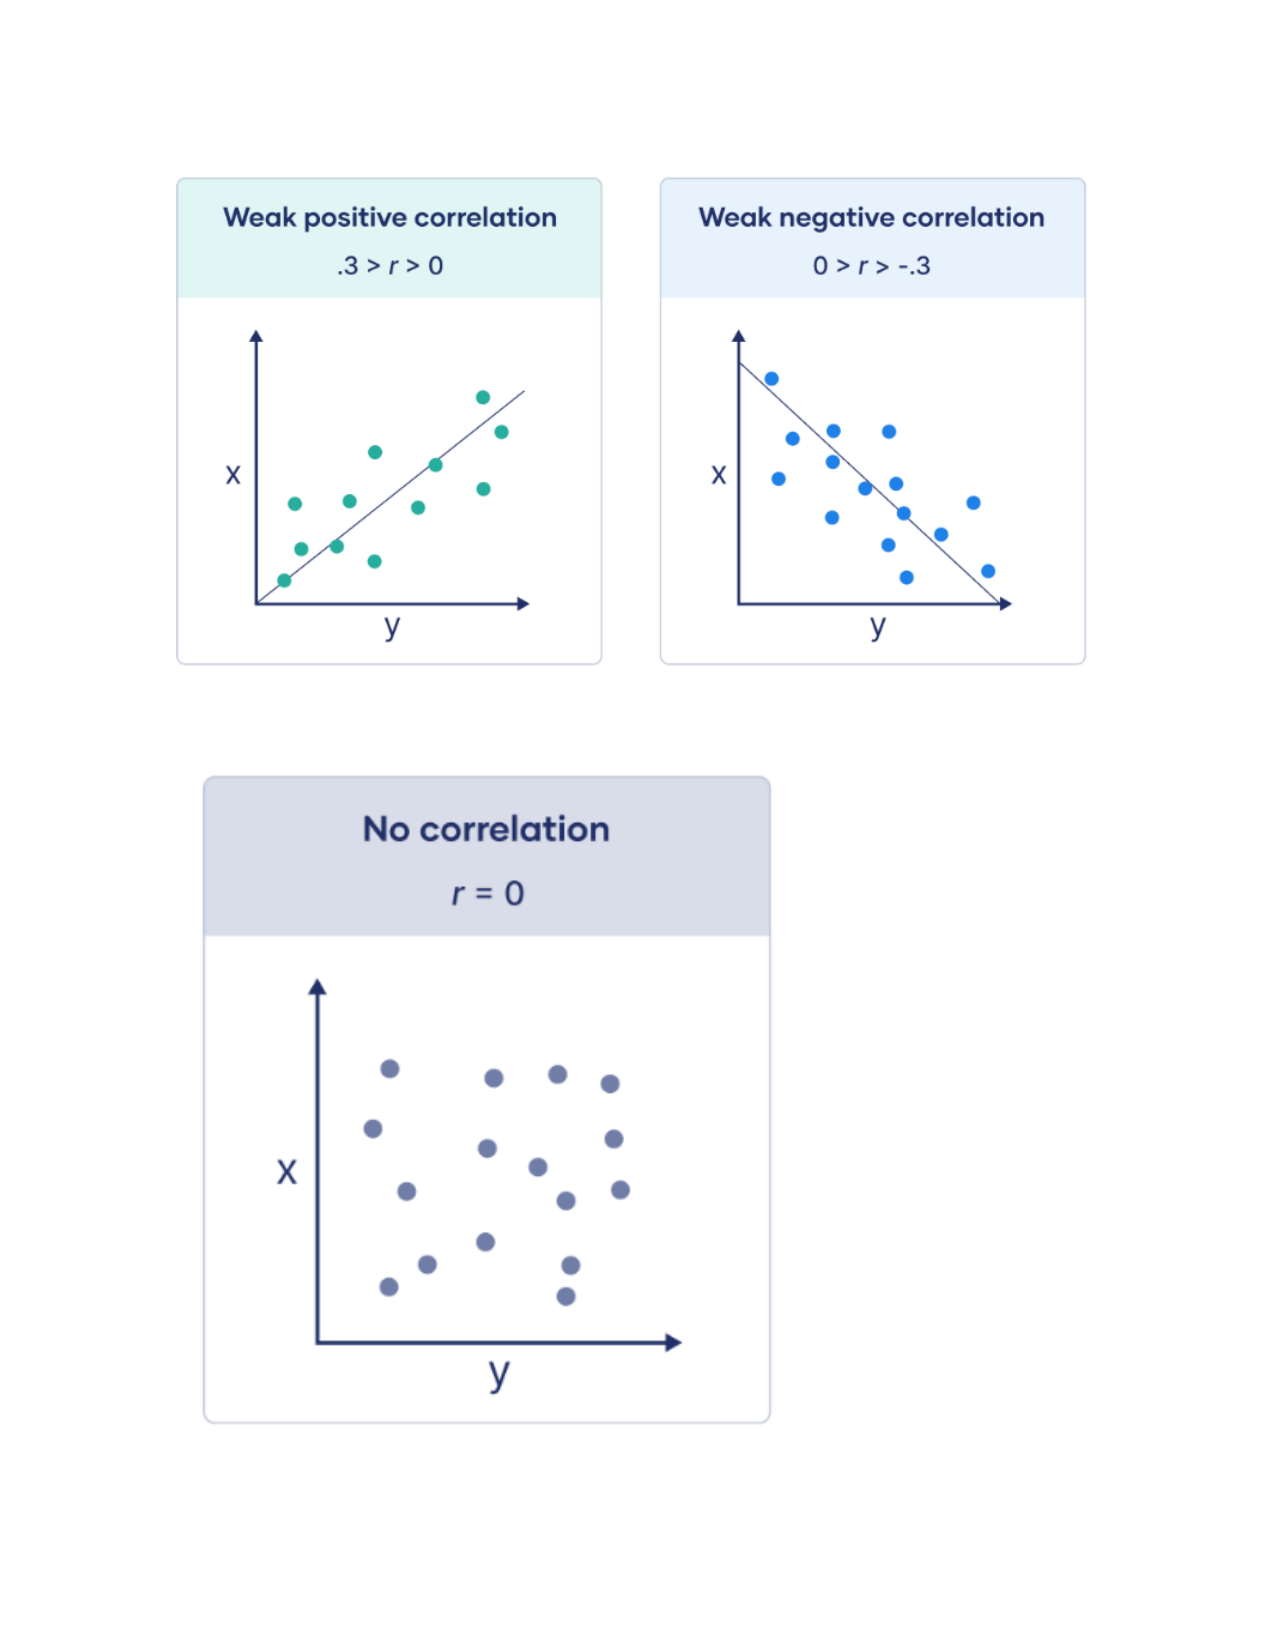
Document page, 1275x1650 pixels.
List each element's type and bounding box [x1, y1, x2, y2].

picture [150, 732, 807, 1441]
picture [150, 150, 1125, 686]
